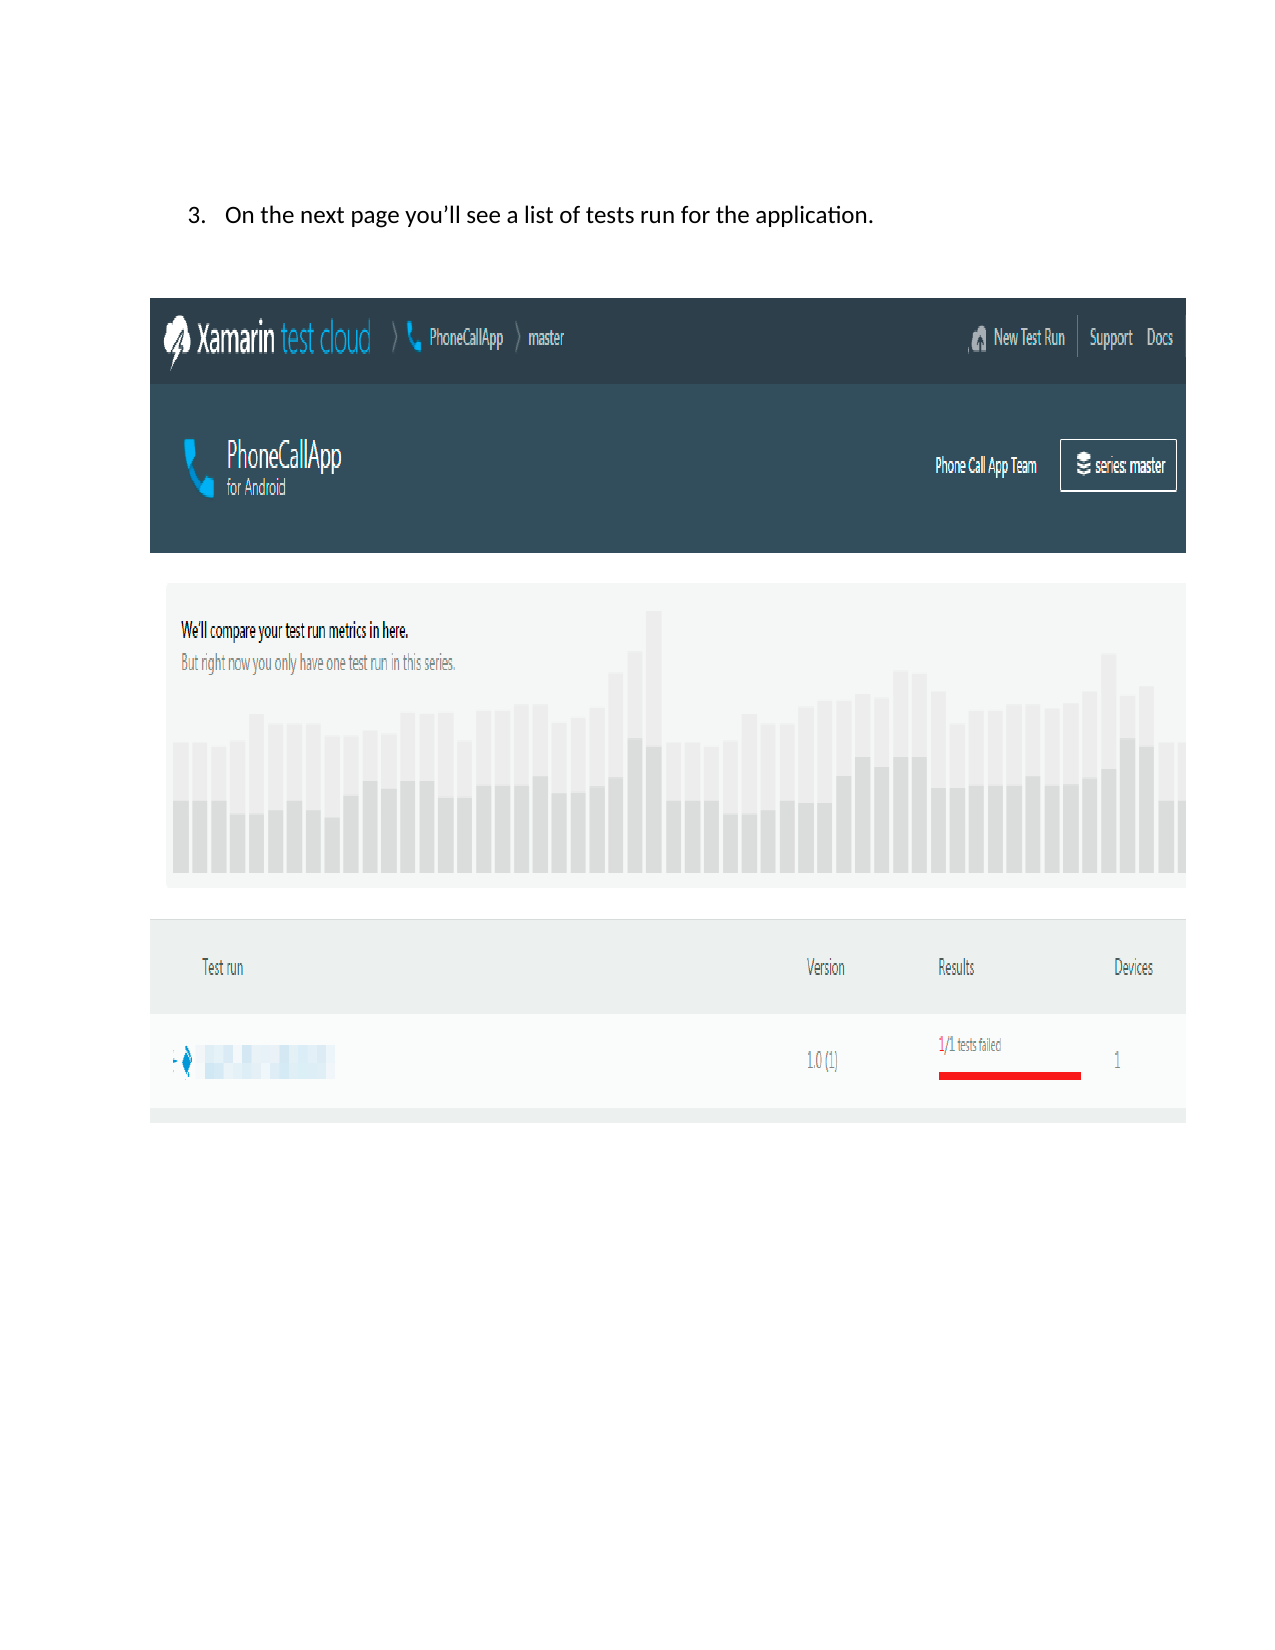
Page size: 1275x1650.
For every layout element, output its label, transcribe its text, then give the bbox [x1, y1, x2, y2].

list On the next page you’ll see a list of tests run for the application. [187, 199, 1125, 230]
picture [150, 298, 1186, 1377]
